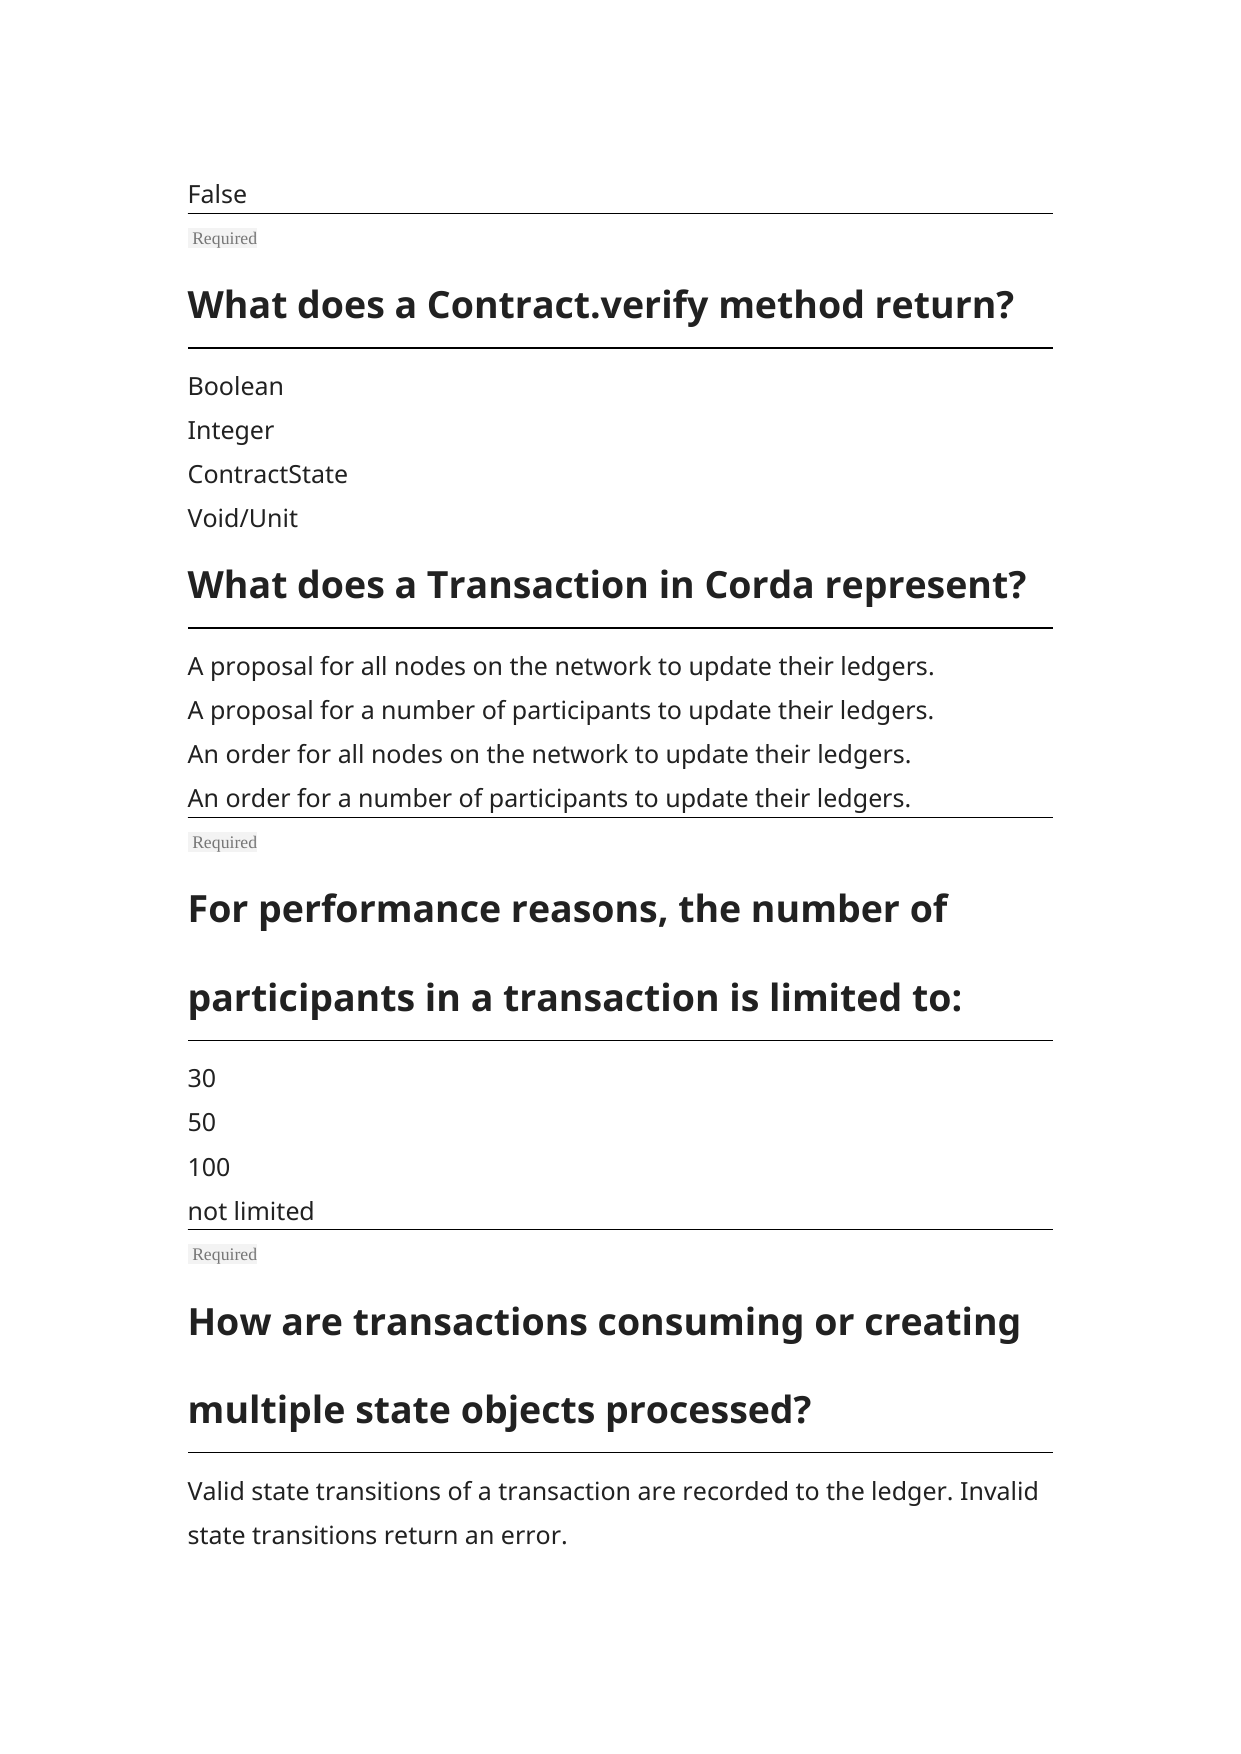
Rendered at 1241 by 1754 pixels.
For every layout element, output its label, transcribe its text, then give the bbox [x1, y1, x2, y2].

text Required [187, 820, 1053, 864]
text Integer [187, 408, 1053, 452]
text What does a Contract.verify method return? [187, 260, 1053, 348]
text A proposal for a number of participants to update their ledgers. [187, 688, 1053, 732]
text What does a Transaction in Corda represent? [187, 540, 1053, 628]
text Required [187, 1232, 1053, 1276]
text ContractState [187, 452, 1053, 496]
text Void/Unit [187, 496, 1053, 540]
text 30 [187, 1056, 1053, 1100]
text 100 [187, 1144, 1053, 1188]
text False [187, 172, 1053, 213]
text A proposal for all nodes on the network to update their ledgers. [187, 644, 1053, 688]
text For performance reasons, the number of participants in a transaction is limited to: [187, 864, 1053, 1040]
text Required [187, 216, 1053, 260]
text An order for all nodes on the network to update their ledgers. [187, 732, 1053, 776]
text An order for a number of participants to update their ledgers. [187, 776, 1053, 817]
text not limited [187, 1188, 1053, 1229]
text Boolean [187, 364, 1053, 408]
text Valid state transitions of a transaction are recorded to the ledger. Invalid state transitions return an error. [187, 1468, 1053, 1556]
text How are transactions consuming or creating multiple state objects processed? [187, 1276, 1053, 1453]
text 50 [187, 1100, 1053, 1144]
